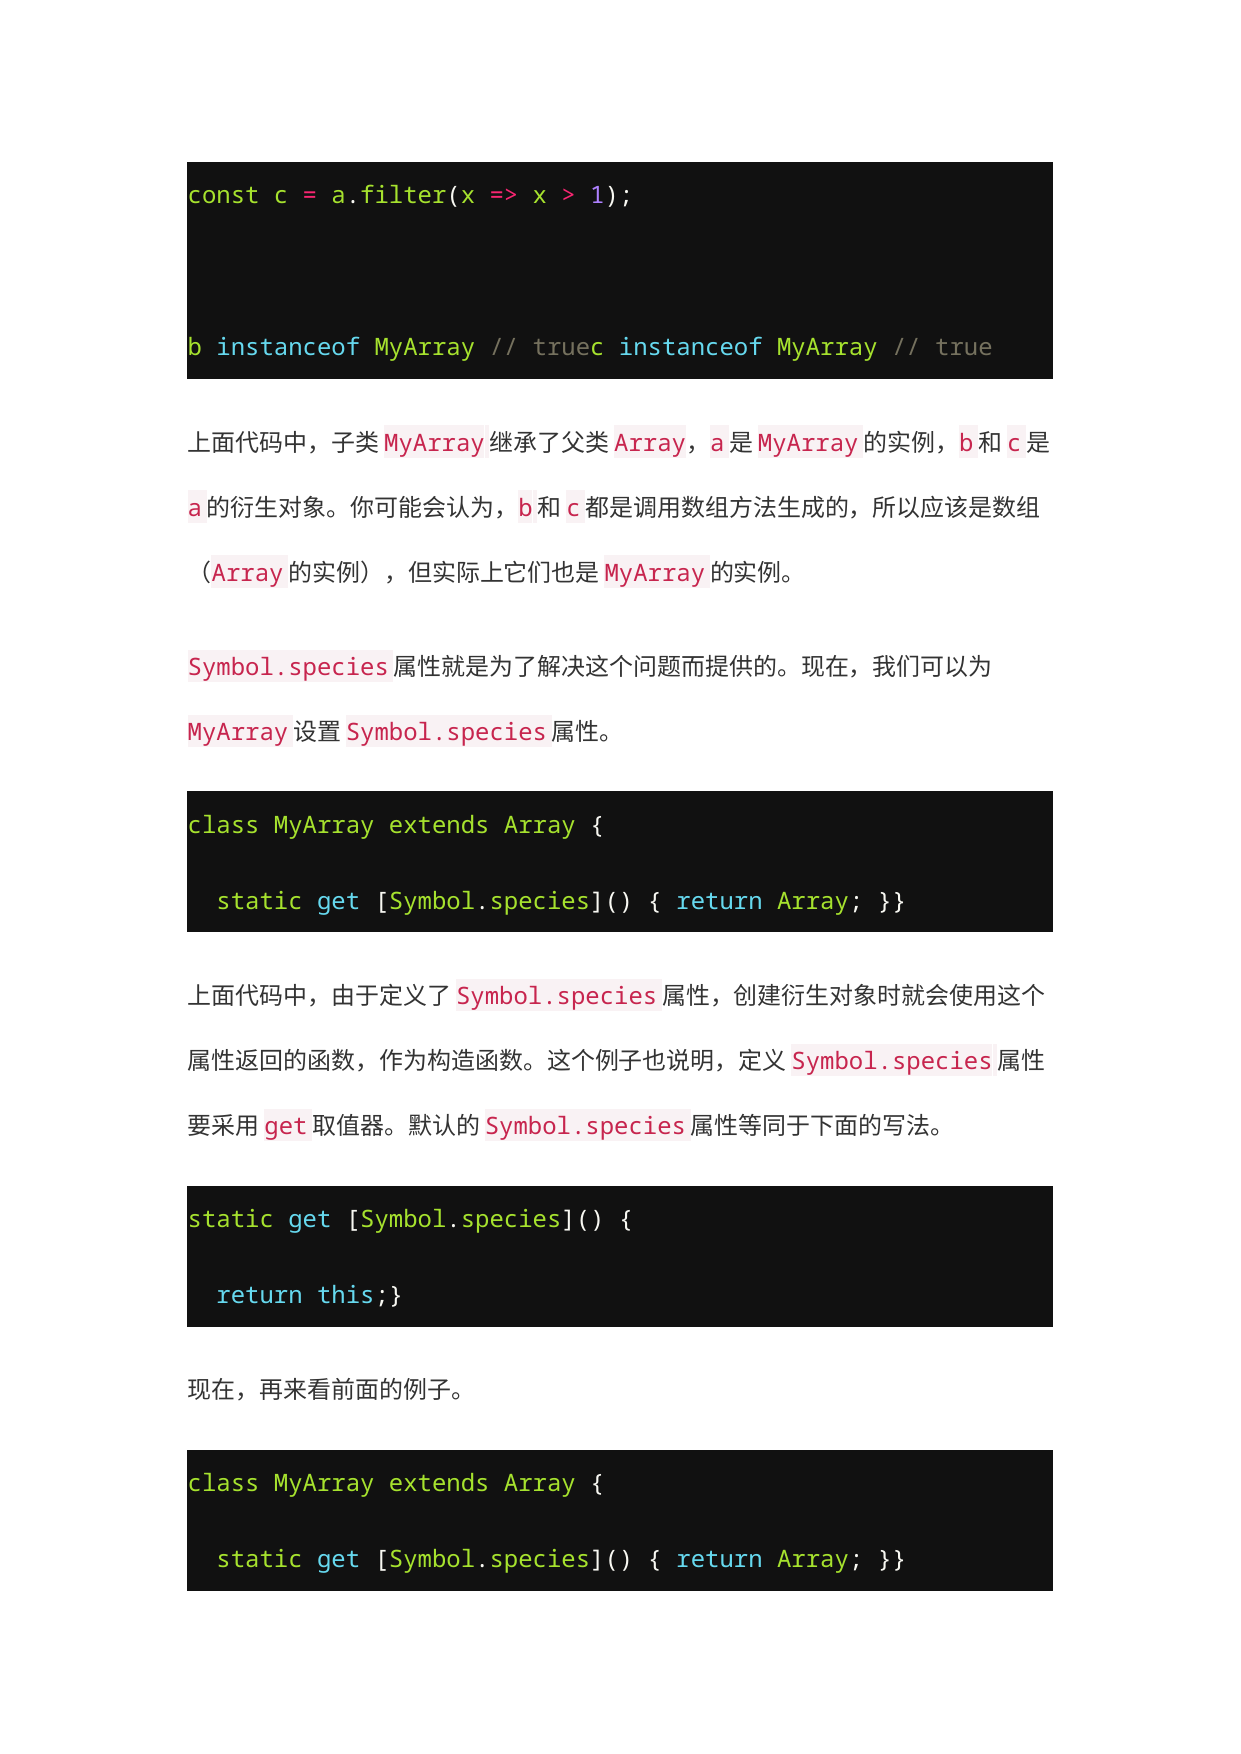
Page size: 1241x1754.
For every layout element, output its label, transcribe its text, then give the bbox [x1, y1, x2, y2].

text 现在，再来看前面的例子。 [187, 1356, 1053, 1421]
text Symbol.species属性就是为了解决这个问题而提供的。现在，我们可以为MyArray设置Symbol.species属性。 [187, 632, 1053, 762]
text 上面代码中，子类MyArray继承了父类Array，a是MyArray的实例，b和c是a的衍生对象。你可能会认为，b和c都是调用数组方法生成的，所以应该是数组（Array的实例），但实际上它们也是MyArray的实例。 [187, 408, 1053, 603]
text return this;} [187, 1262, 1053, 1327]
text b instanceof MyArray // truec instanceof MyArray // true [187, 314, 1053, 379]
text static get [Symbol.species]() { return Array; }} [187, 867, 1053, 932]
text class MyArray extends Array { [187, 1450, 1053, 1515]
text class MyArray extends Array { [187, 791, 1053, 856]
text const c = a.filter(x => x > 1); [187, 162, 1053, 227]
text static get [Symbol.species]() { return Array; }} [187, 1526, 1053, 1591]
text static get [Symbol.species]() { [187, 1186, 1053, 1251]
text 上面代码中，由于定义了Symbol.species属性，创建衍生对象时就会使用这个属性返回的函数，作为构造函数。这个例子也说明，定义Symbol.species属性要采用get取值器。默认的Symbol.species属性等同于下面的写法。 [187, 961, 1053, 1156]
